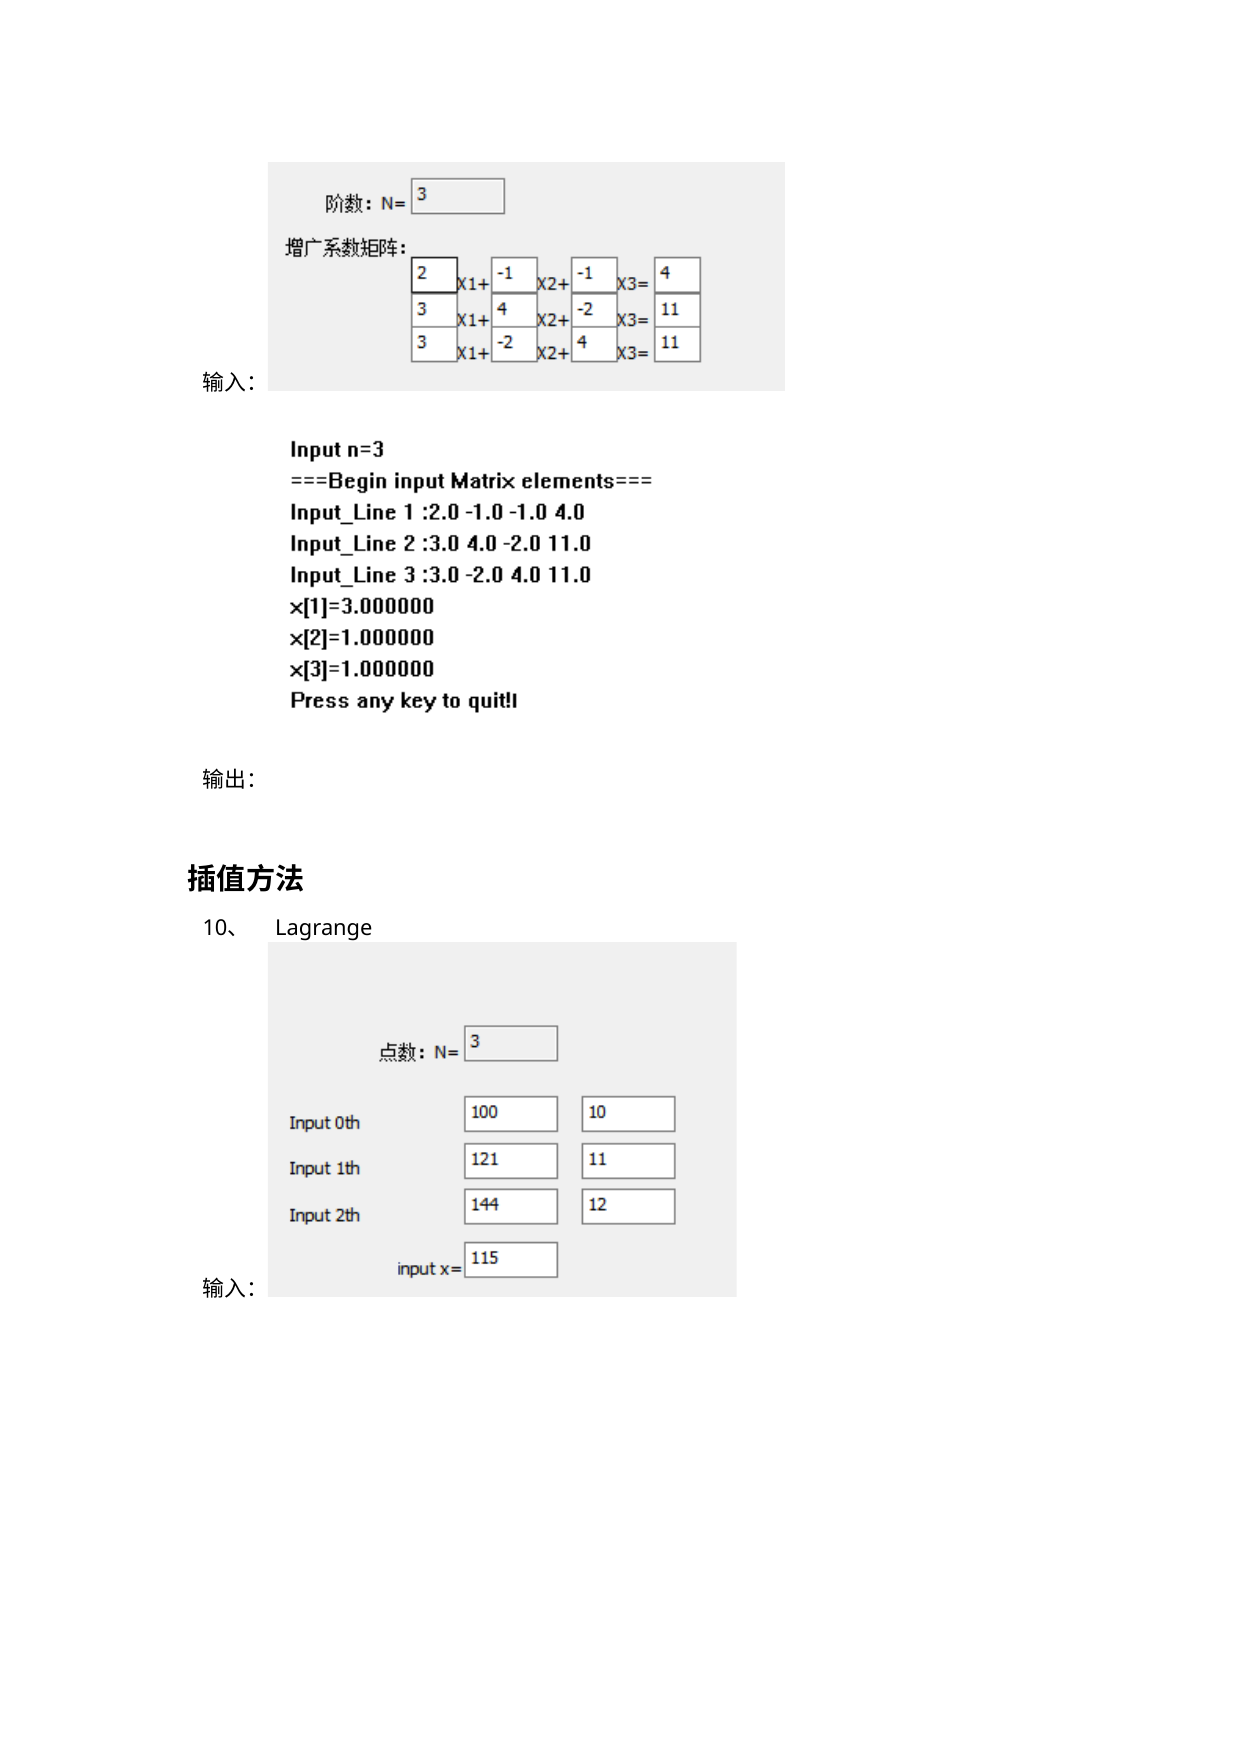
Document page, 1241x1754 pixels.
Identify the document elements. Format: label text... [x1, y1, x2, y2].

picture [267, 162, 785, 391]
list Lagrange [202, 909, 1053, 942]
list 插值方法 [187, 844, 1053, 909]
picture [267, 942, 737, 1297]
picture [267, 422, 710, 788]
